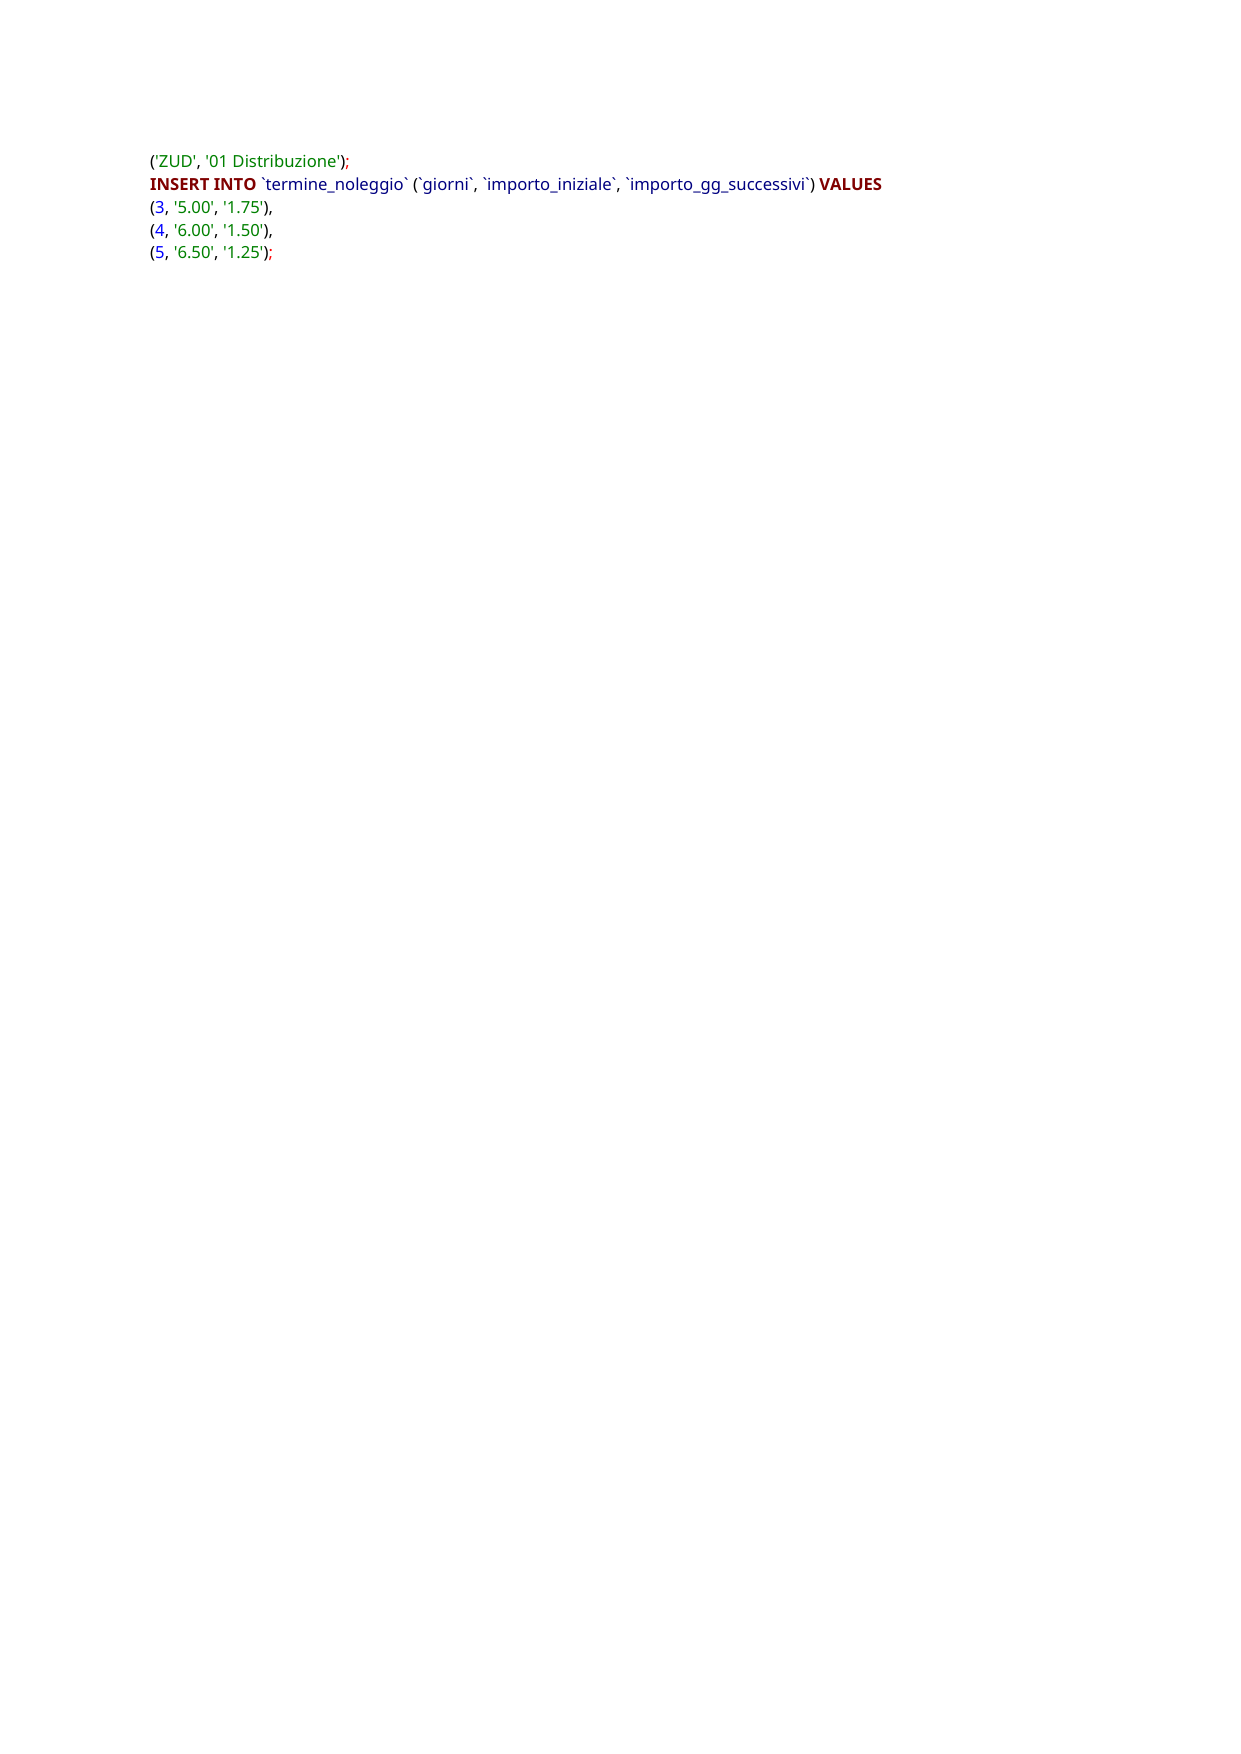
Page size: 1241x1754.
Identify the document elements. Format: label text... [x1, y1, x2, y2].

text (4, '6.00', '1.50'), [150, 218, 1090, 241]
text ('ZUD', '01 Distribuzione'); [150, 150, 1090, 173]
text (5, '6.50', '1.25'); [150, 241, 1090, 263]
text INSERT INTO `termine_noleggio` (`giorni`, `importo_iniziale`, `importo_gg_successivi`) VALUES [150, 173, 1090, 195]
text (3, '5.00', '1.75'), [150, 195, 1090, 218]
